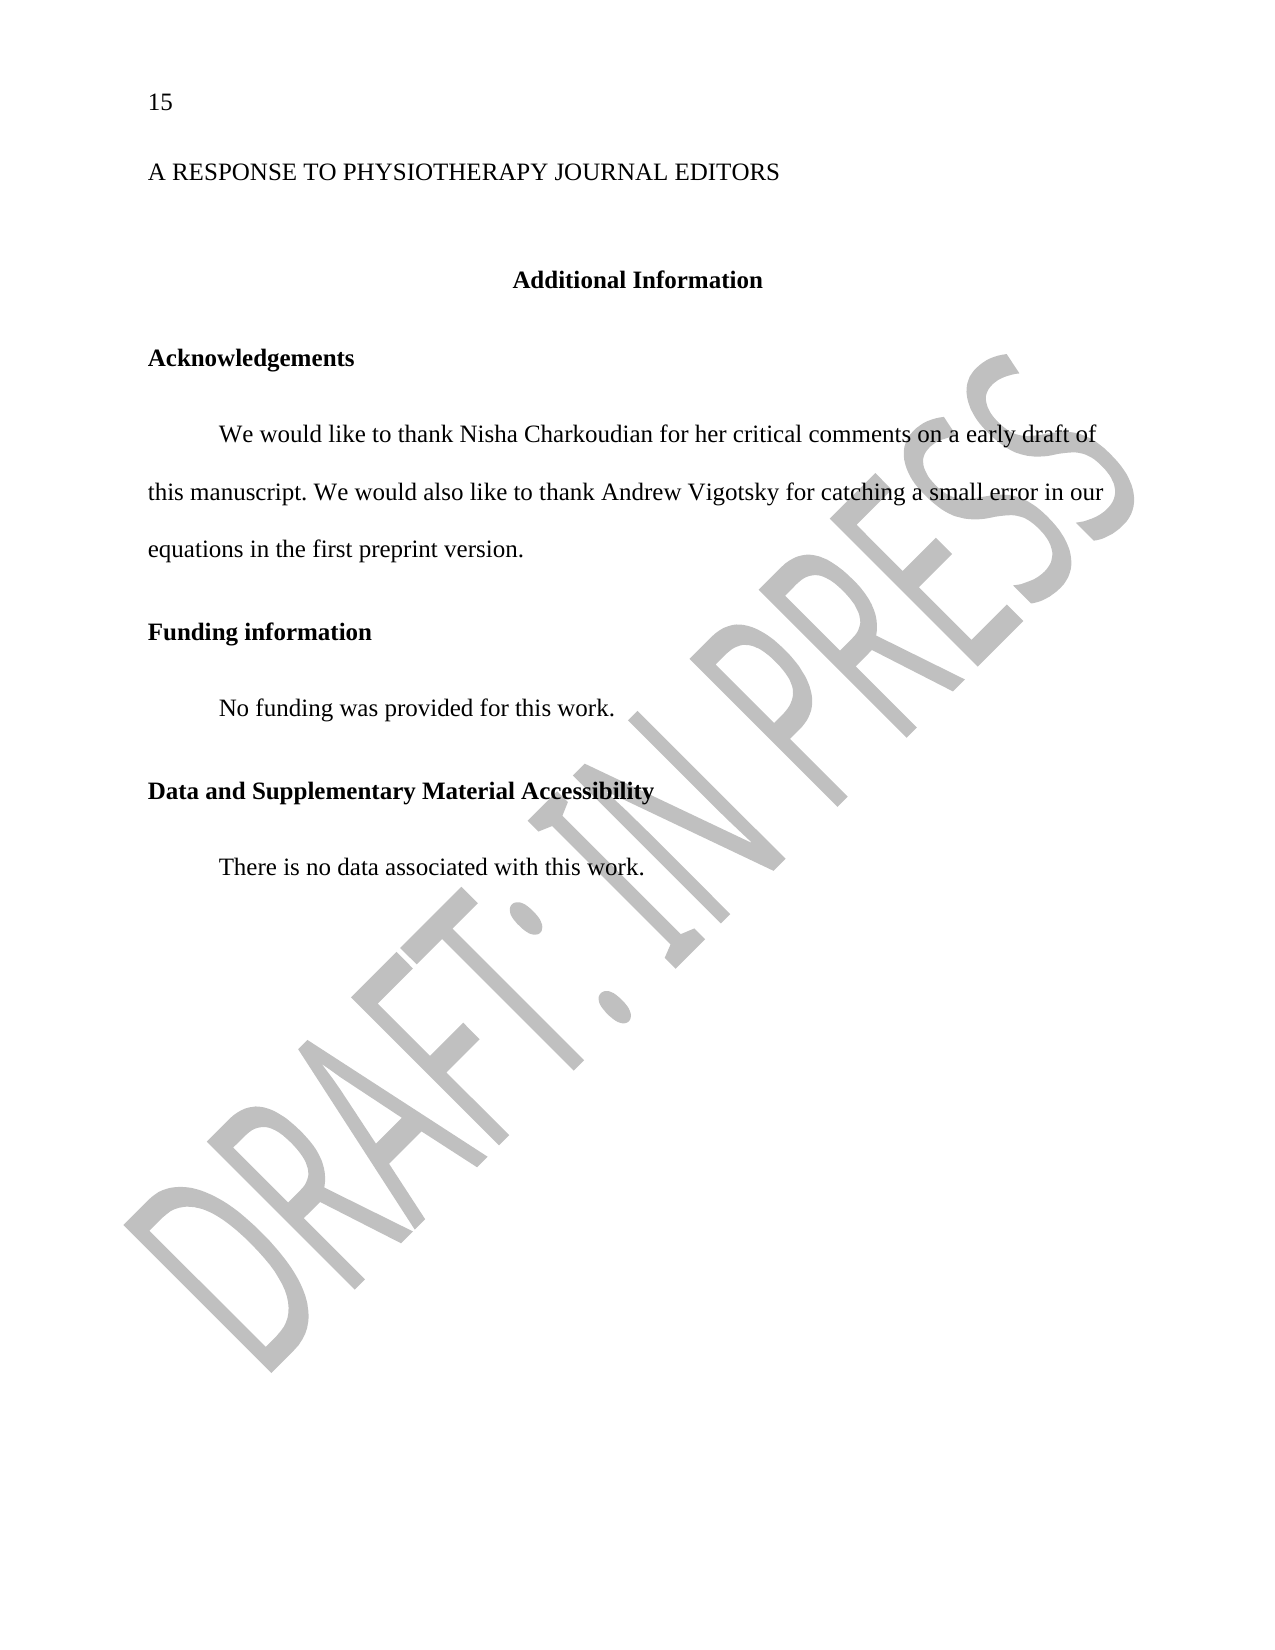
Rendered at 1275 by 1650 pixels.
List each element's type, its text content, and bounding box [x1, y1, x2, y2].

subtitle Data and Supplementary Material Accessibility [148, 776, 1127, 804]
text No funding was provided for this work. [148, 693, 1127, 722]
subtitle Acknowledgements [148, 343, 1127, 372]
text There is no data associated with this work. [148, 852, 1127, 881]
subtitle Additional Information [148, 265, 1127, 294]
subtitle Funding information [148, 617, 1127, 646]
text We would like to thank Nisha Charkoudian for her critical comments on a early draft of this manuscript. We would also like to thank Andrew Vigotsky for catching a small error in our equations in the first preprint version. [148, 419, 1127, 563]
